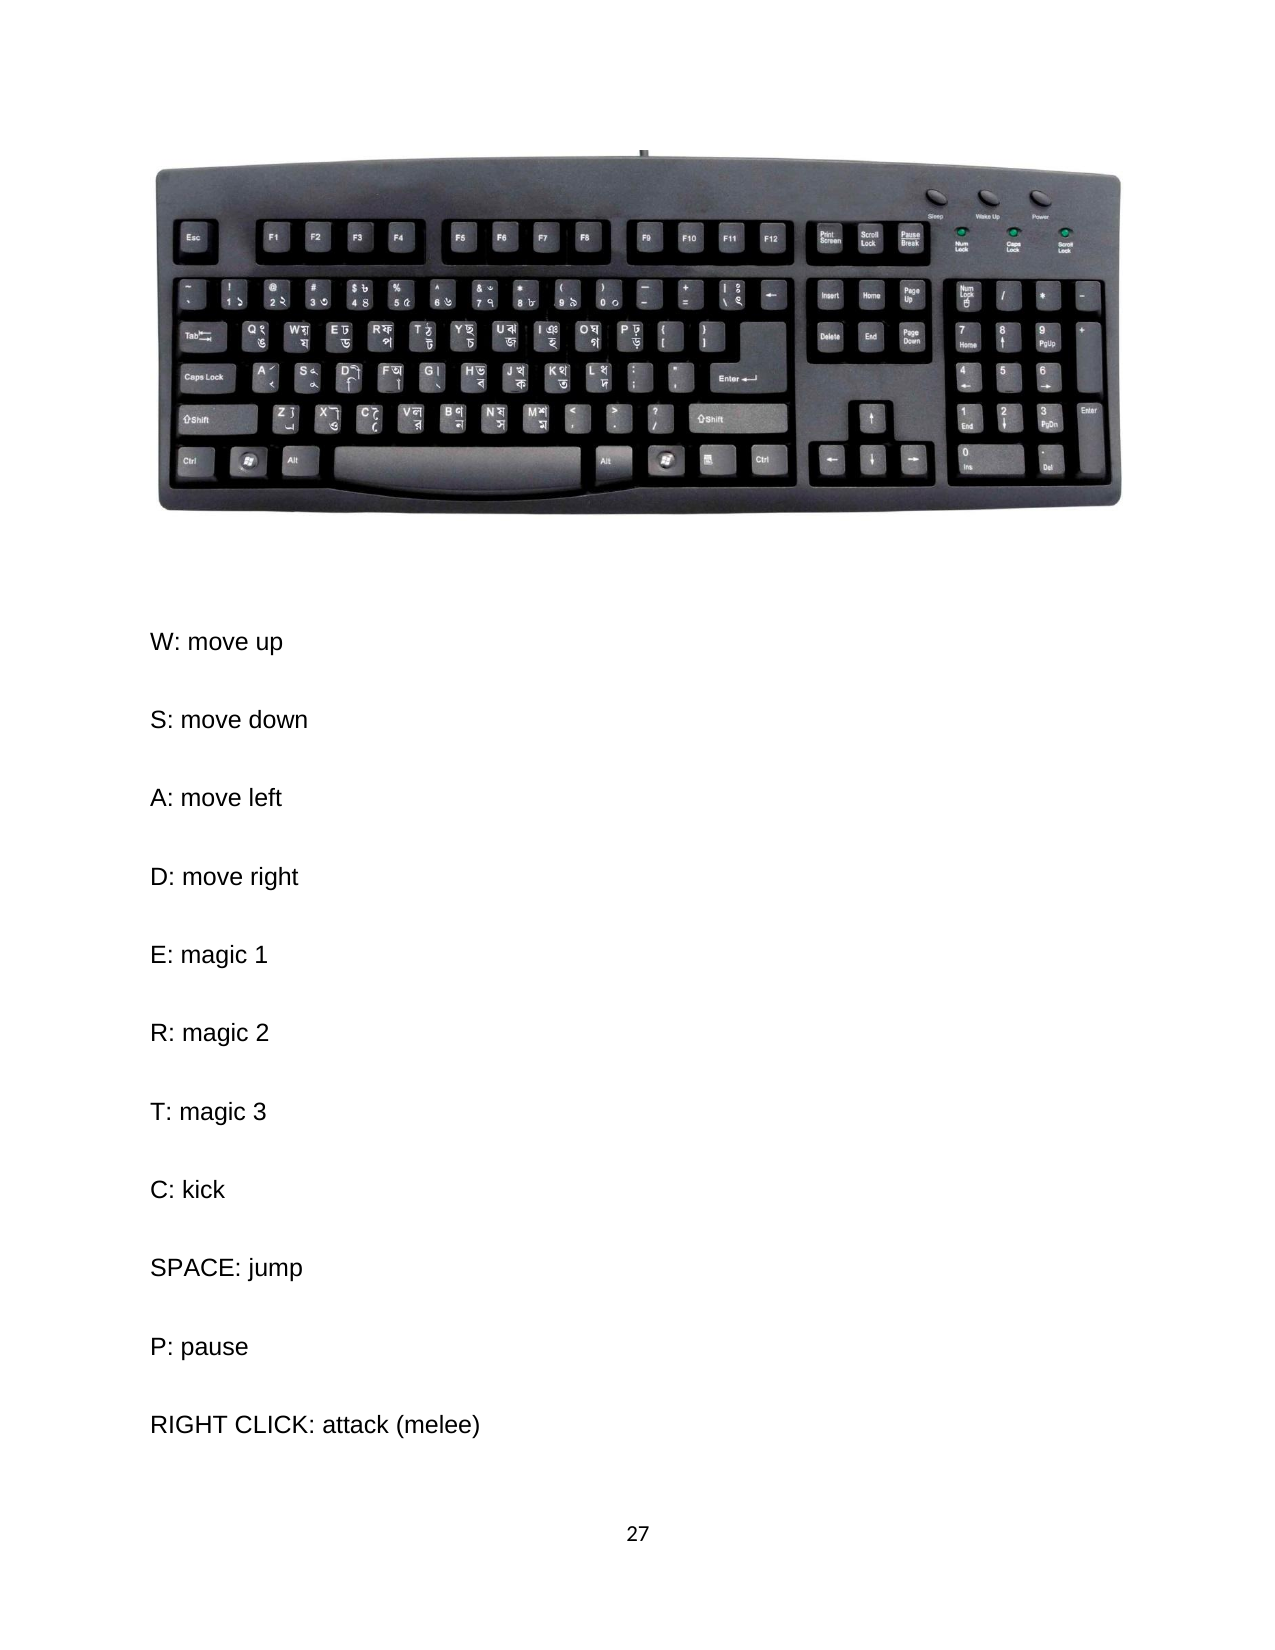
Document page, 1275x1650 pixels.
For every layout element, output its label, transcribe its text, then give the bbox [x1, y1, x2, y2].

text P: pause [150, 1332, 1125, 1360]
text D: move right [150, 862, 1125, 890]
text SPACE: jump [150, 1253, 1125, 1282]
text R: magic 2 [150, 1018, 1125, 1047]
text S: move down [150, 705, 1125, 734]
text E: magic 1 [150, 940, 1125, 969]
text W: move up [150, 627, 1125, 655]
picture [150, 150, 1125, 521]
text C: kick [150, 1175, 1125, 1204]
text T: magic 3 [150, 1097, 1125, 1125]
text RIGHT CLICK: attack (melee) [150, 1410, 1125, 1439]
text A: move left [150, 783, 1125, 812]
